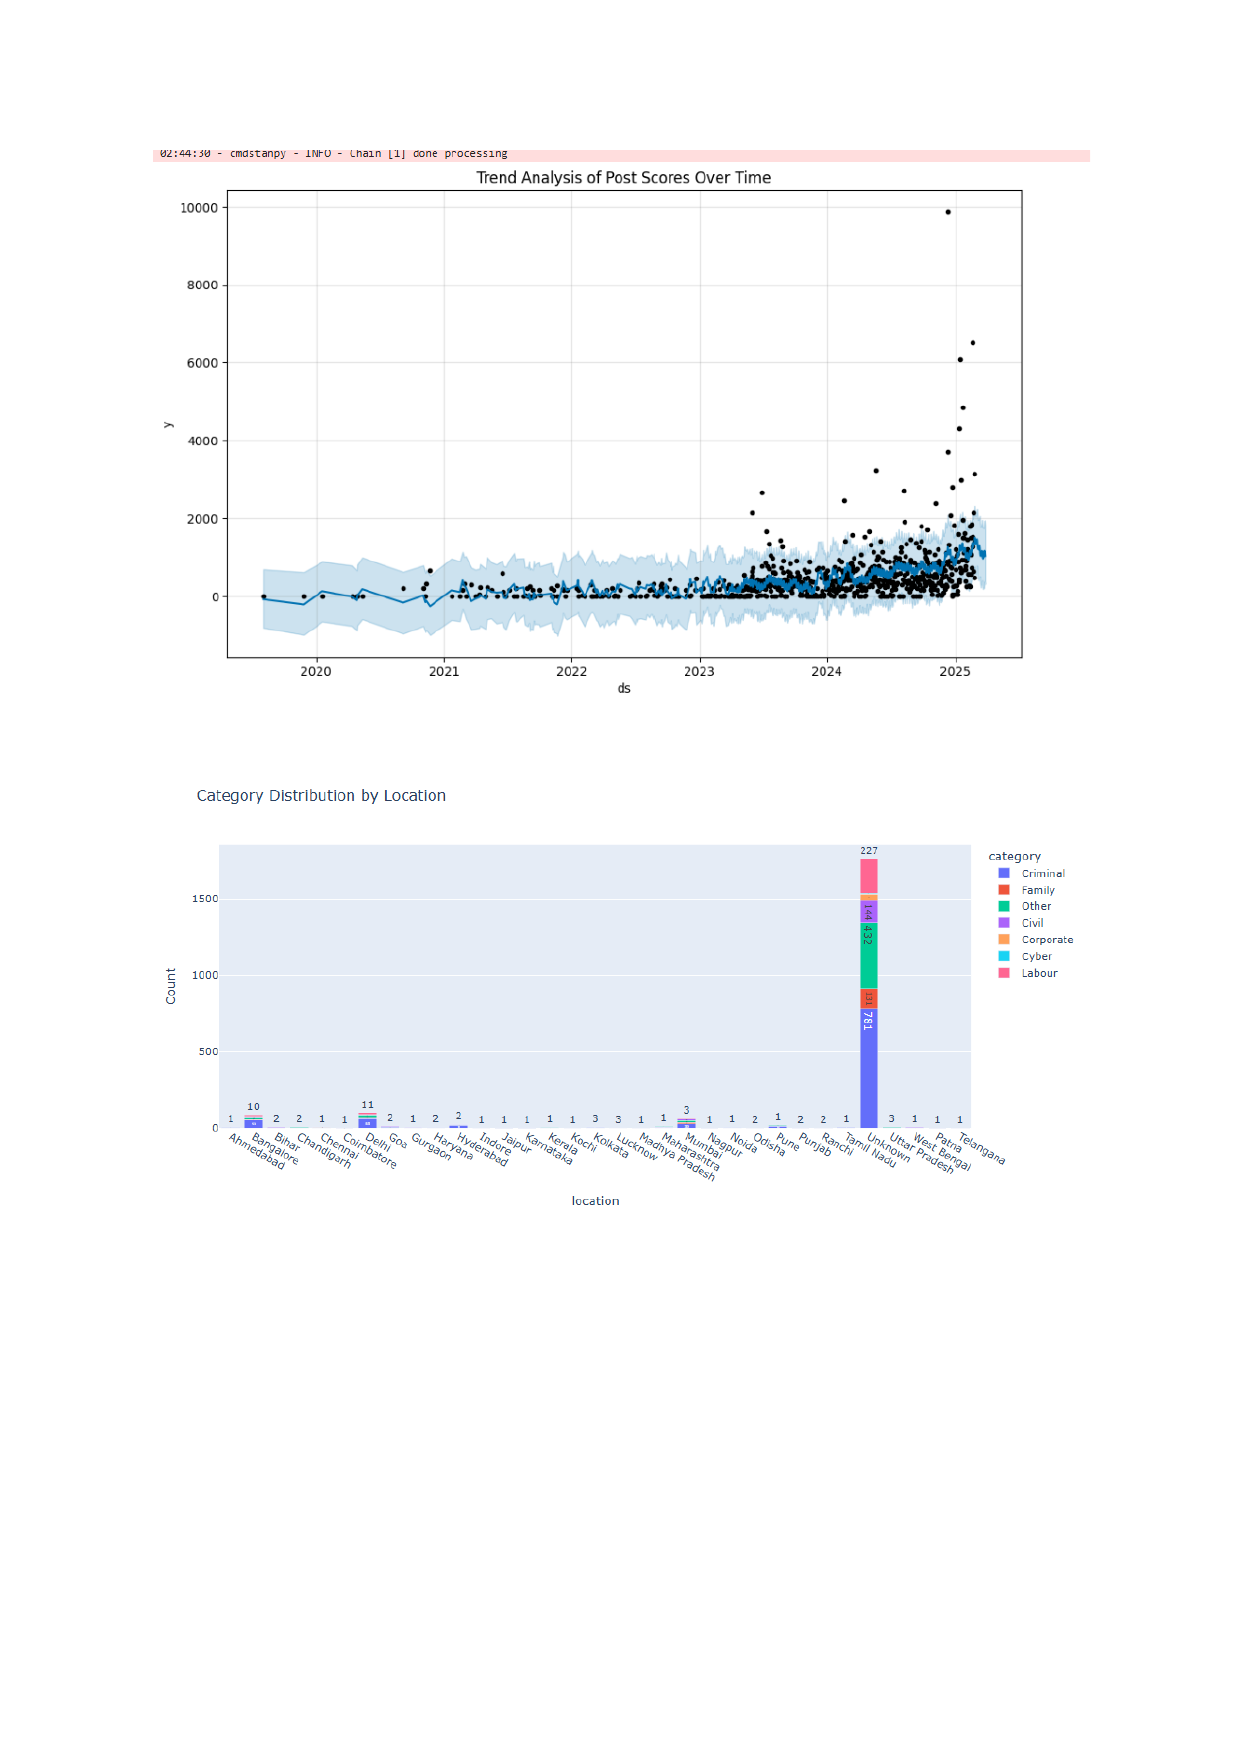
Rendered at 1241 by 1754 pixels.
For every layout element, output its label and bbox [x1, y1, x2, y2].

picture [150, 150, 1091, 699]
picture [150, 764, 1091, 1213]
